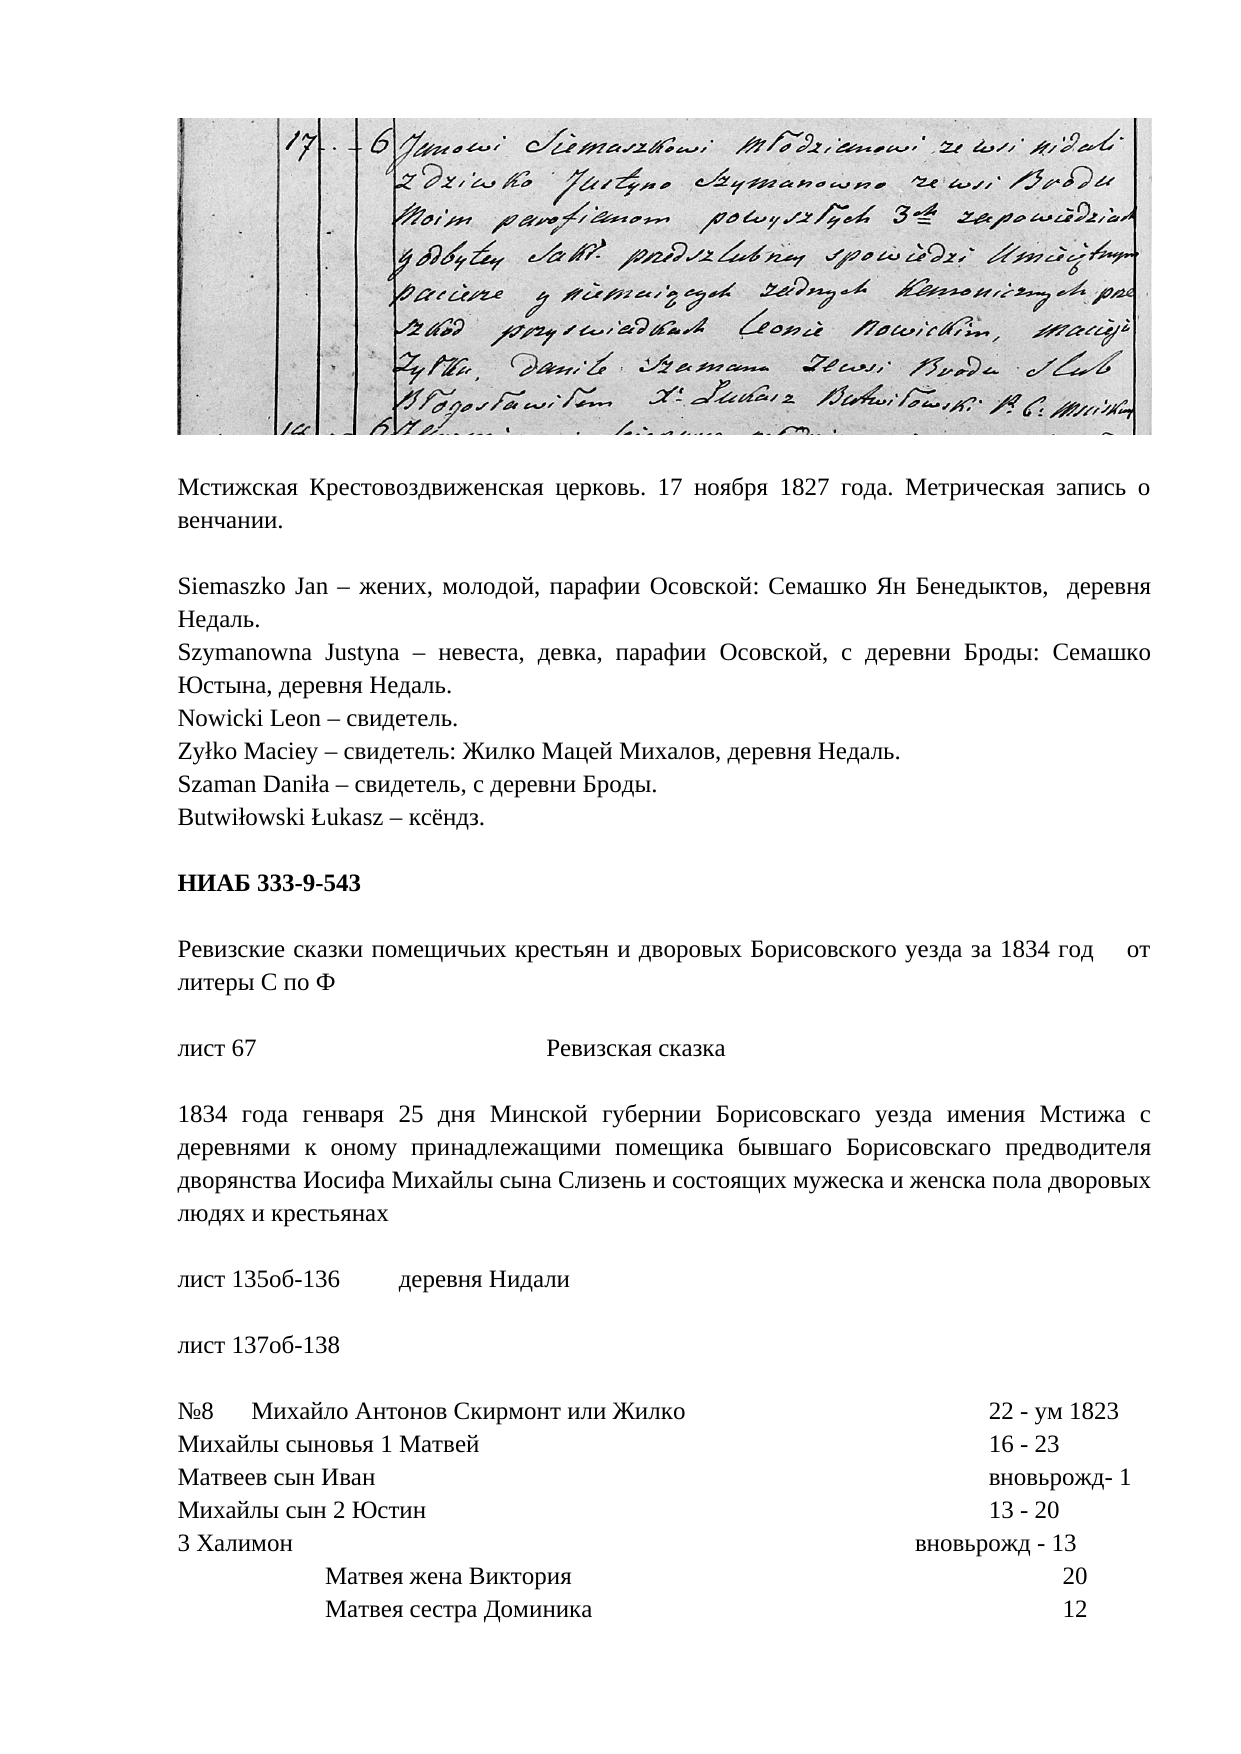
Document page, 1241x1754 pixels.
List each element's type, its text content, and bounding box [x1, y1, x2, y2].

text Мстижская Крестовоздвиженская церковь. 17 ноября 1827 года. Метрическая запись о венчании. [177, 472, 1152, 533]
text 3 Халимон вновьрожд - 13 [177, 1528, 1152, 1557]
text Szaman Daniła – свидетель, с деревни Броды. [177, 769, 1152, 798]
text лист 137об-138 [177, 1330, 1152, 1359]
text Ревизские сказки помещичьих крестьян и дворовых Борисовского уезда за 1834 год от литеры С по Ф [177, 934, 1152, 996]
text №8 Михайло Антонов Скирмонт или Жилко 22 - ум 1823 [177, 1396, 1152, 1425]
text Nowicki Leon – свидетель. [177, 703, 1152, 732]
text лист 67 Ревизская сказка [177, 1033, 1152, 1062]
text Butwiłowski Łukasz – ксёндз. [177, 802, 1152, 831]
text Михайлы сын 2 Юстин 13 - 20 [177, 1495, 1152, 1524]
text НИАБ 333-9-543 [177, 868, 1152, 897]
text лист 135об-136 деревня Нидали [177, 1264, 1152, 1293]
text Zyłko Maciey – свидетель: Жилко Мацей Михалов, деревня Недаль. [177, 736, 1152, 764]
text Матвеев сын Иван вновьрожд- 1 [177, 1462, 1152, 1491]
text Szymanowna Justyna – невеста, девка, парафии Осовской, с деревни Броды: Семашко Юстына, деревня Недаль. [177, 637, 1152, 698]
picture [177, 118, 1152, 435]
text Siemaszko Jan – жених, молодой, парафии Осовской: Семашко Ян Бенедыктов, деревня Недаль. [177, 571, 1152, 632]
text Михайлы сыновья 1 Матвей 16 - 23 [177, 1429, 1152, 1458]
text Матвея жена Виктория 20 [177, 1561, 1152, 1590]
text Матвея сестра Доминика 12 [177, 1594, 1152, 1623]
text 1834 года генваря 25 дня Минской губернии Борисовскаго уезда имения Мстижа с деревнями к оному принадлежащими помещика бывшаго Борисовскаго предводителя дворянства Иосифа Михайлы сына Слизень и состоящих мужеска и женска пола дворовых людях и крестьянах [177, 1099, 1152, 1227]
